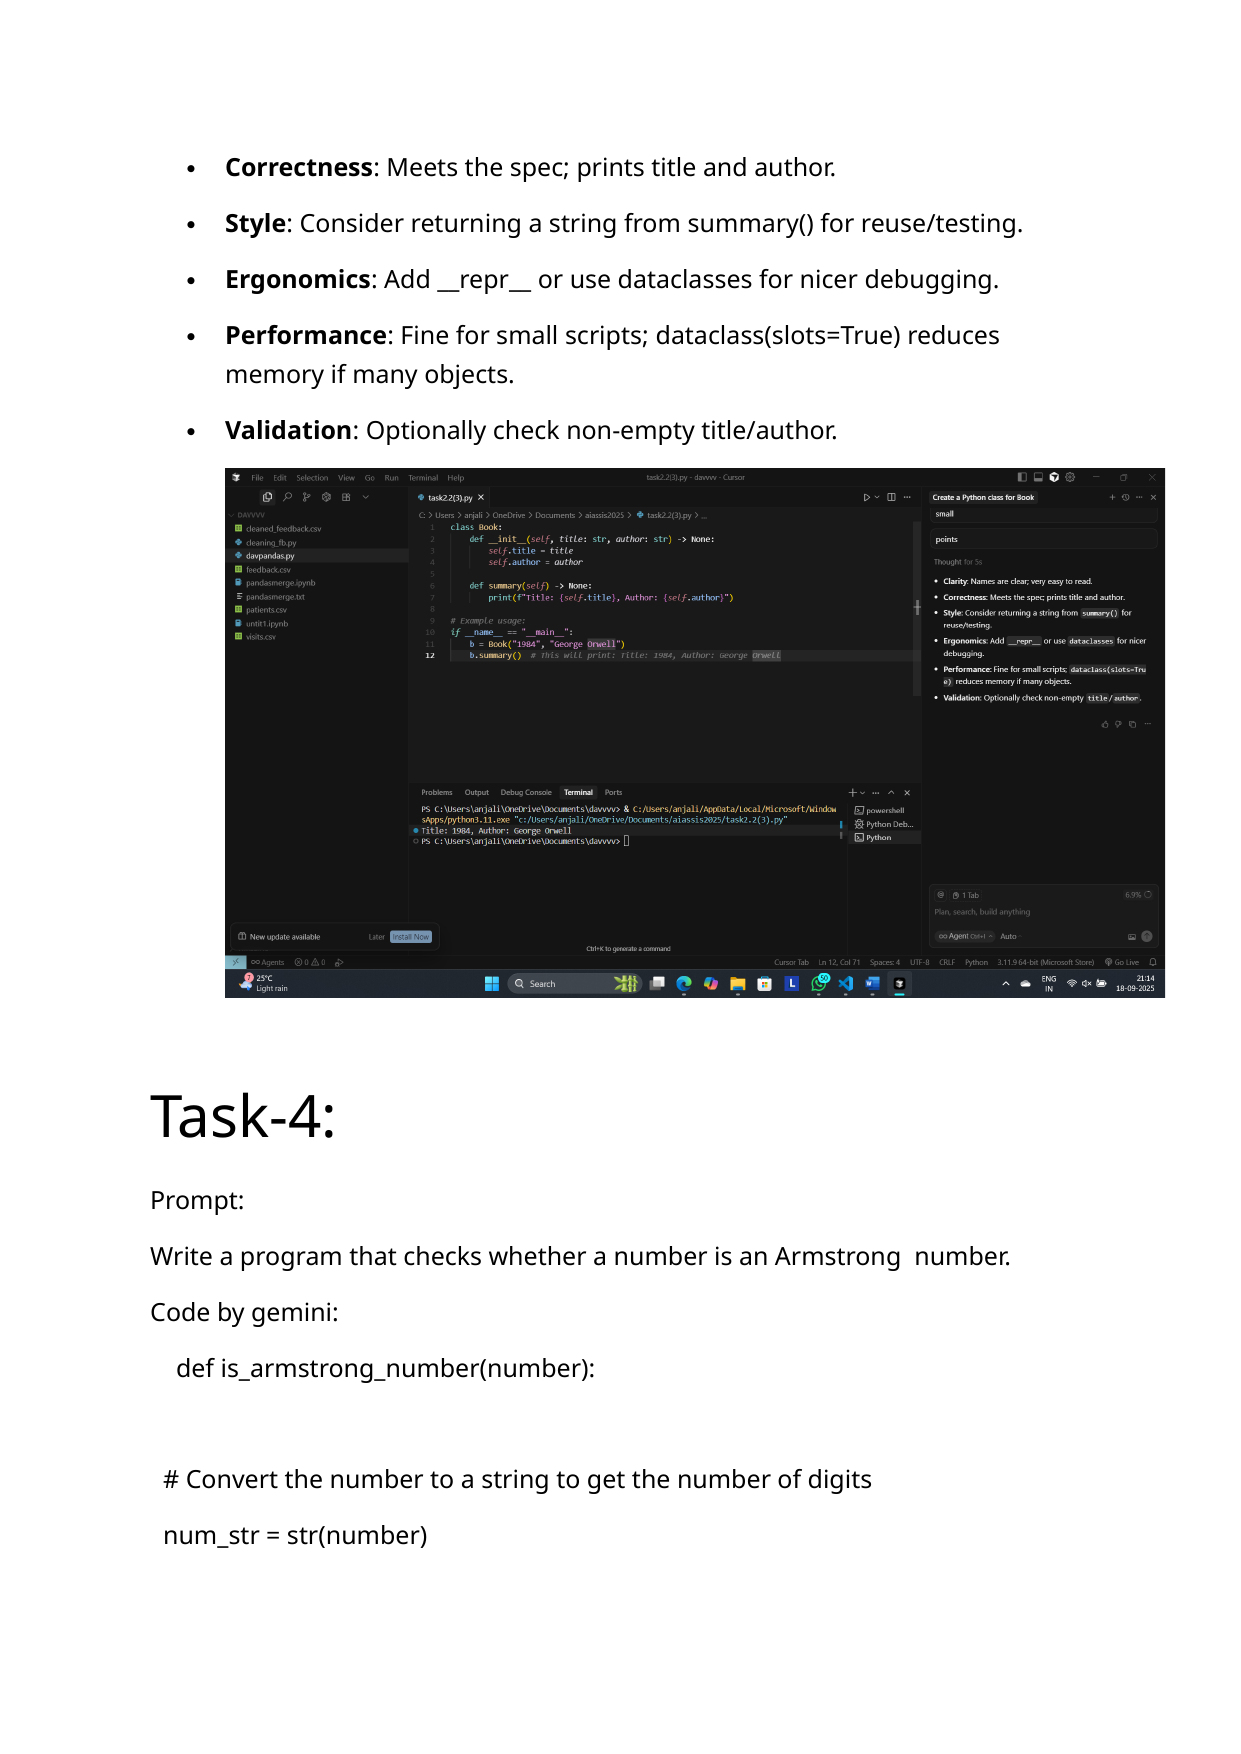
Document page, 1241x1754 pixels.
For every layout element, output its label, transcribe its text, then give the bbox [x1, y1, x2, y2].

list Ergonomics: Add __repr__ or use dataclasses for nicer debugging. [187, 262, 1090, 296]
text Task-4: [150, 1075, 1090, 1154]
text def is_armstrong_number(number): [150, 1350, 1090, 1384]
list Correctness: Meets the spec; prints title and author. [187, 150, 1090, 184]
list Style: Consider returning a string from summary() for reuse/testing. [187, 206, 1090, 240]
list Performance: Fine for small scripts; dataclass(slots=True) reduces memory if many objects. [187, 317, 1090, 391]
text num_str = str(number) [150, 1518, 1090, 1552]
text Write a program that checks whether a number is an Armstrong number. [150, 1239, 1090, 1273]
picture [225, 468, 1166, 998]
text # Convert the number to a string to get the number of digits [150, 1462, 1090, 1496]
list Validation: Optionally check non-empty title/author. [187, 412, 1090, 447]
text Prompt: [150, 1183, 1090, 1217]
text Code by gemini: [150, 1294, 1090, 1328]
